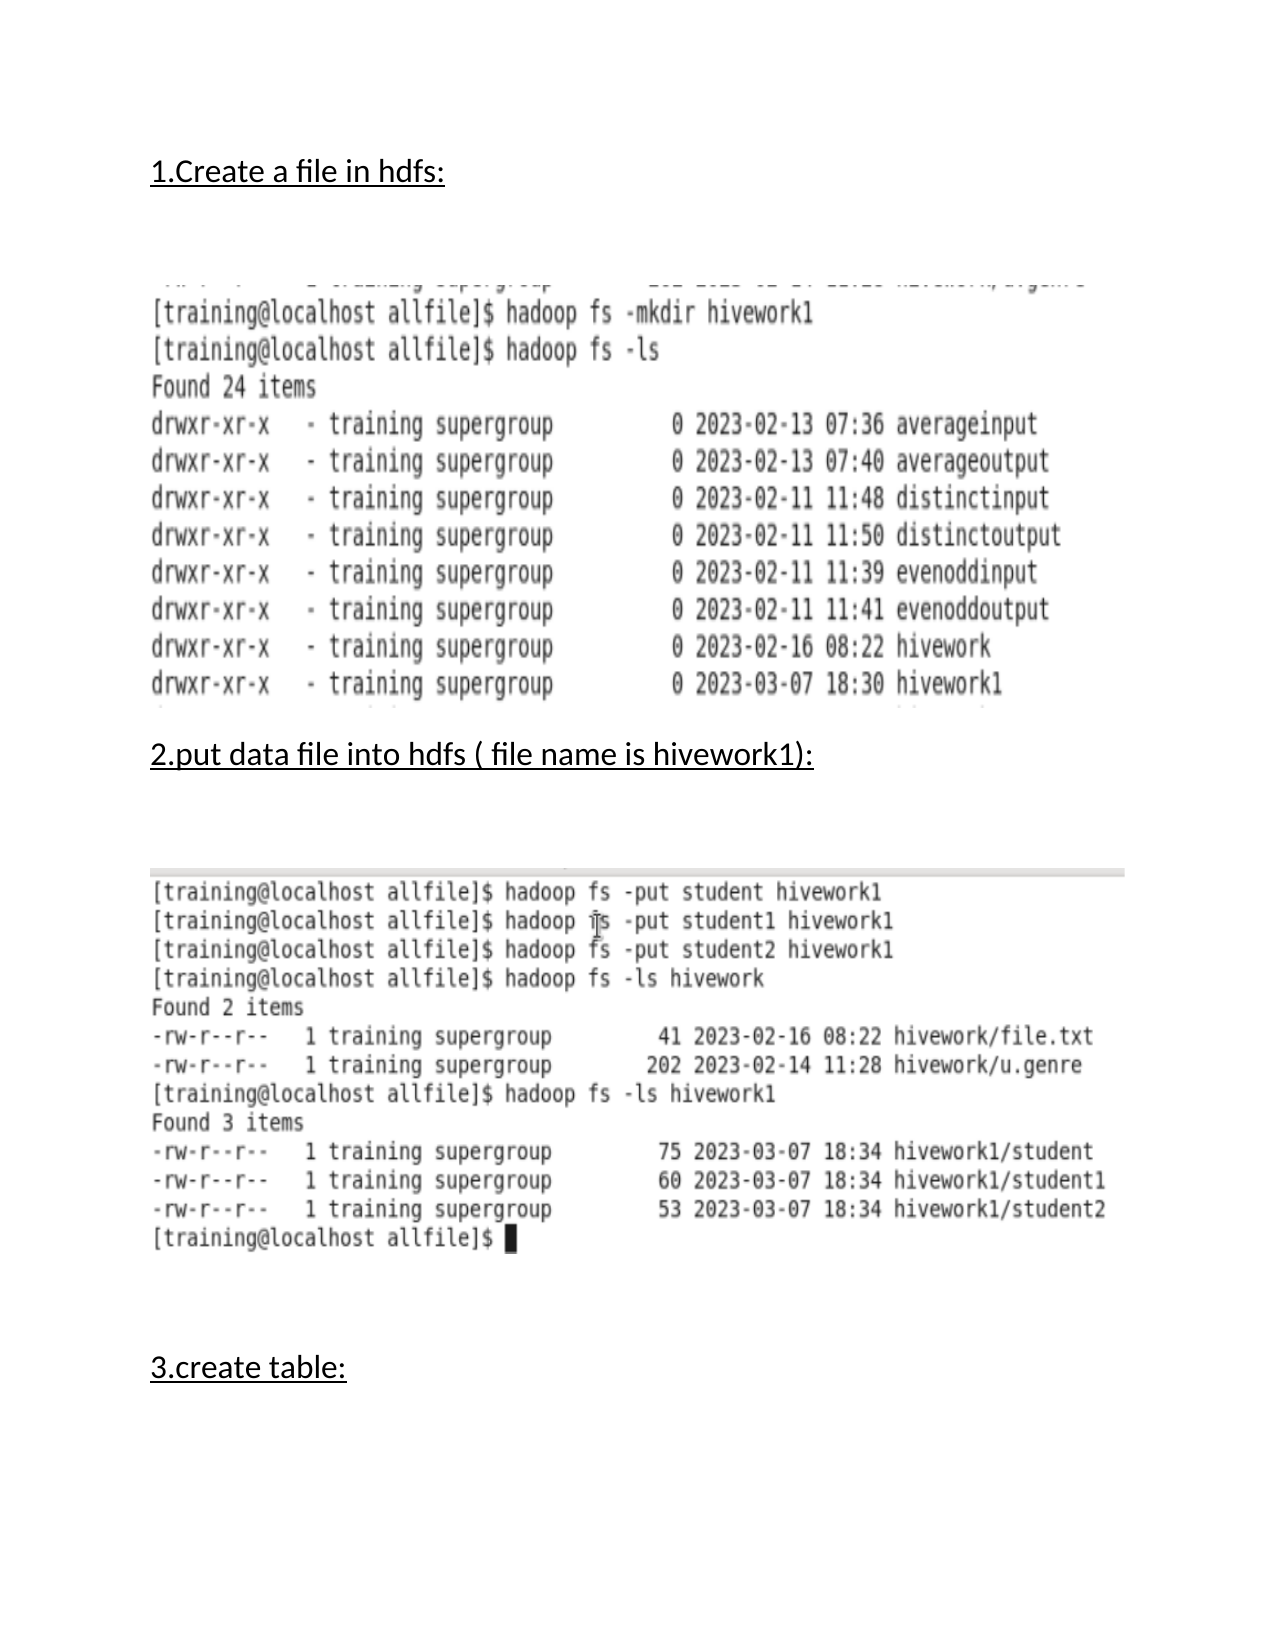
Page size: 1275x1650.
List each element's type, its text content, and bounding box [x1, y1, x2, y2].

text 2.put data file into hdfs ( file name is hivework1): [150, 733, 1125, 774]
picture [150, 285, 1125, 708]
picture [150, 868, 1125, 1254]
text 3.create table: [150, 1346, 1125, 1387]
text 1.Create a file in hdfs: [150, 150, 1125, 191]
